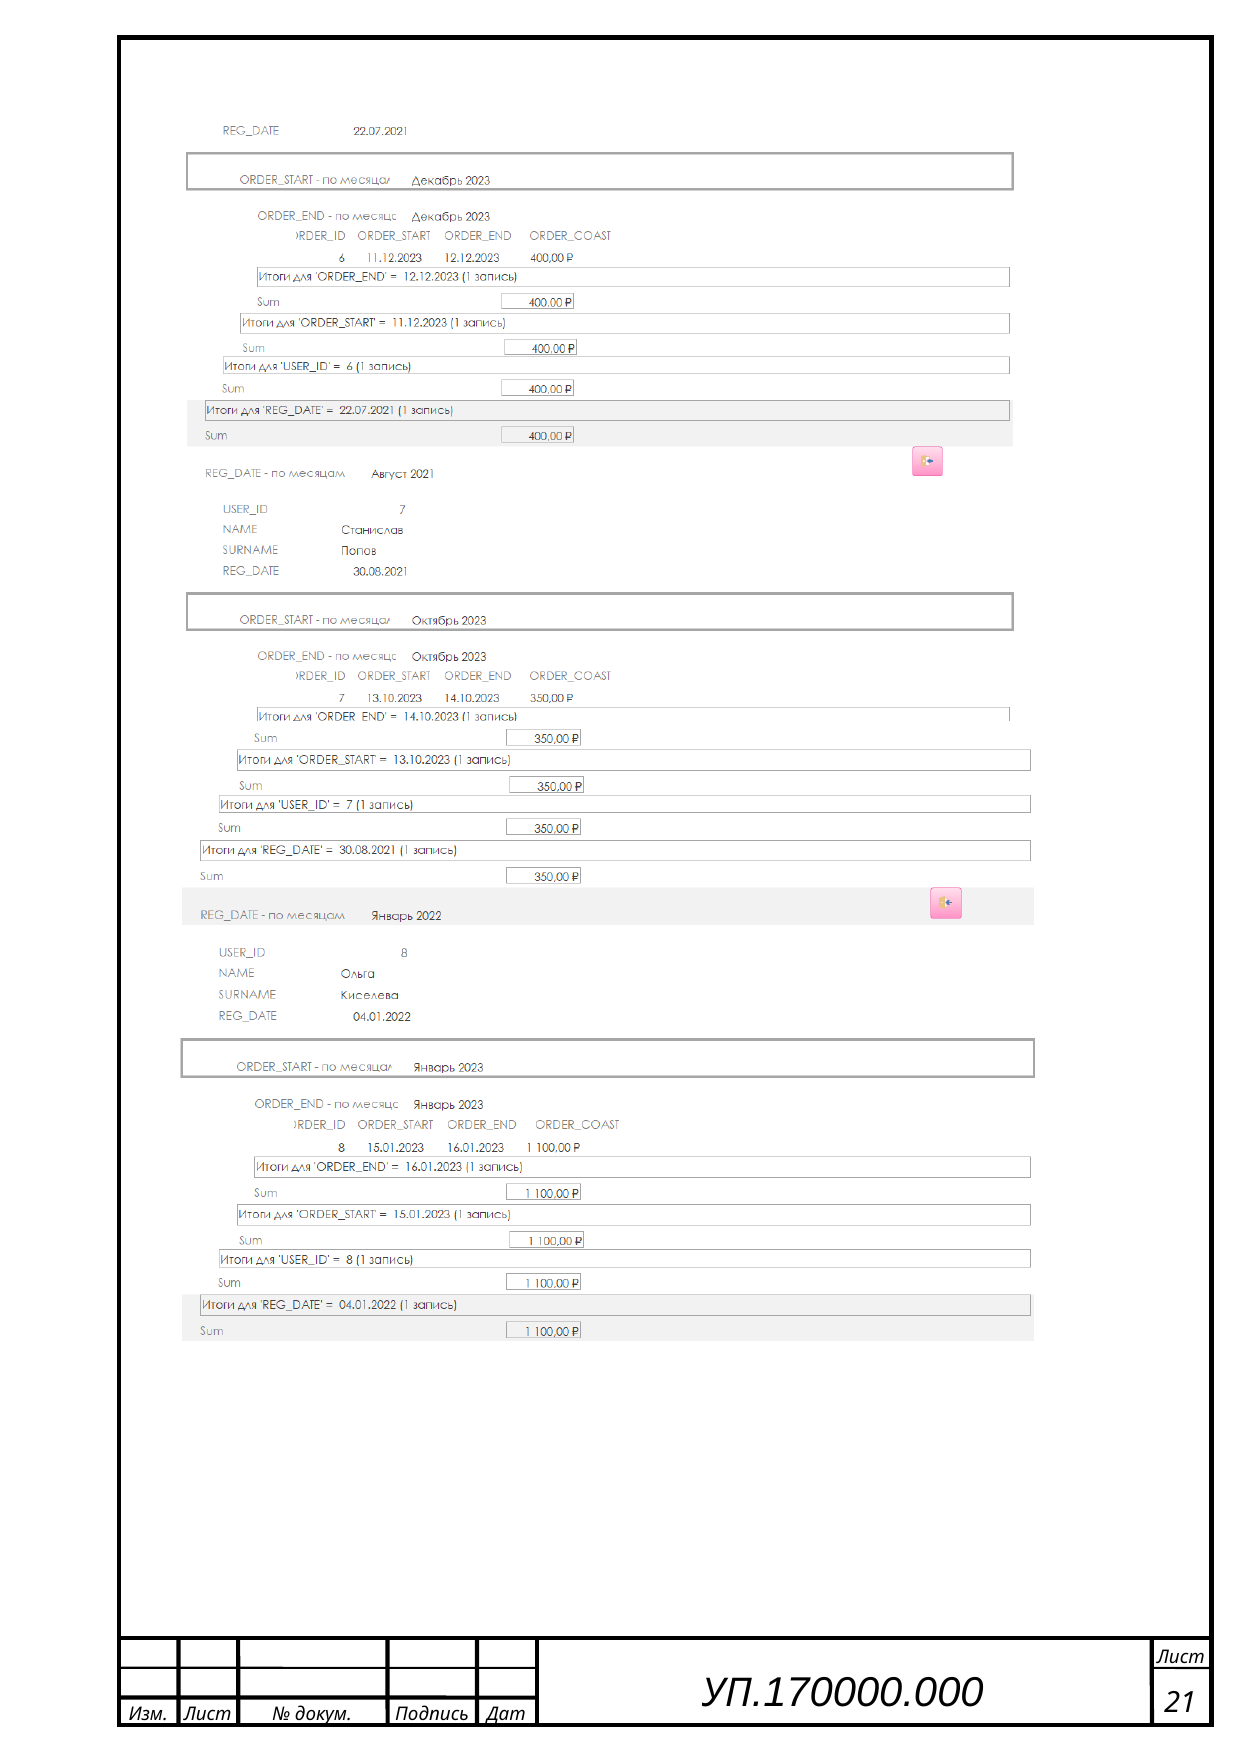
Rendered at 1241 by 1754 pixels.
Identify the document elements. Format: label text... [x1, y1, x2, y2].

picture [177, 726, 1049, 1341]
picture [177, 118, 1045, 721]
